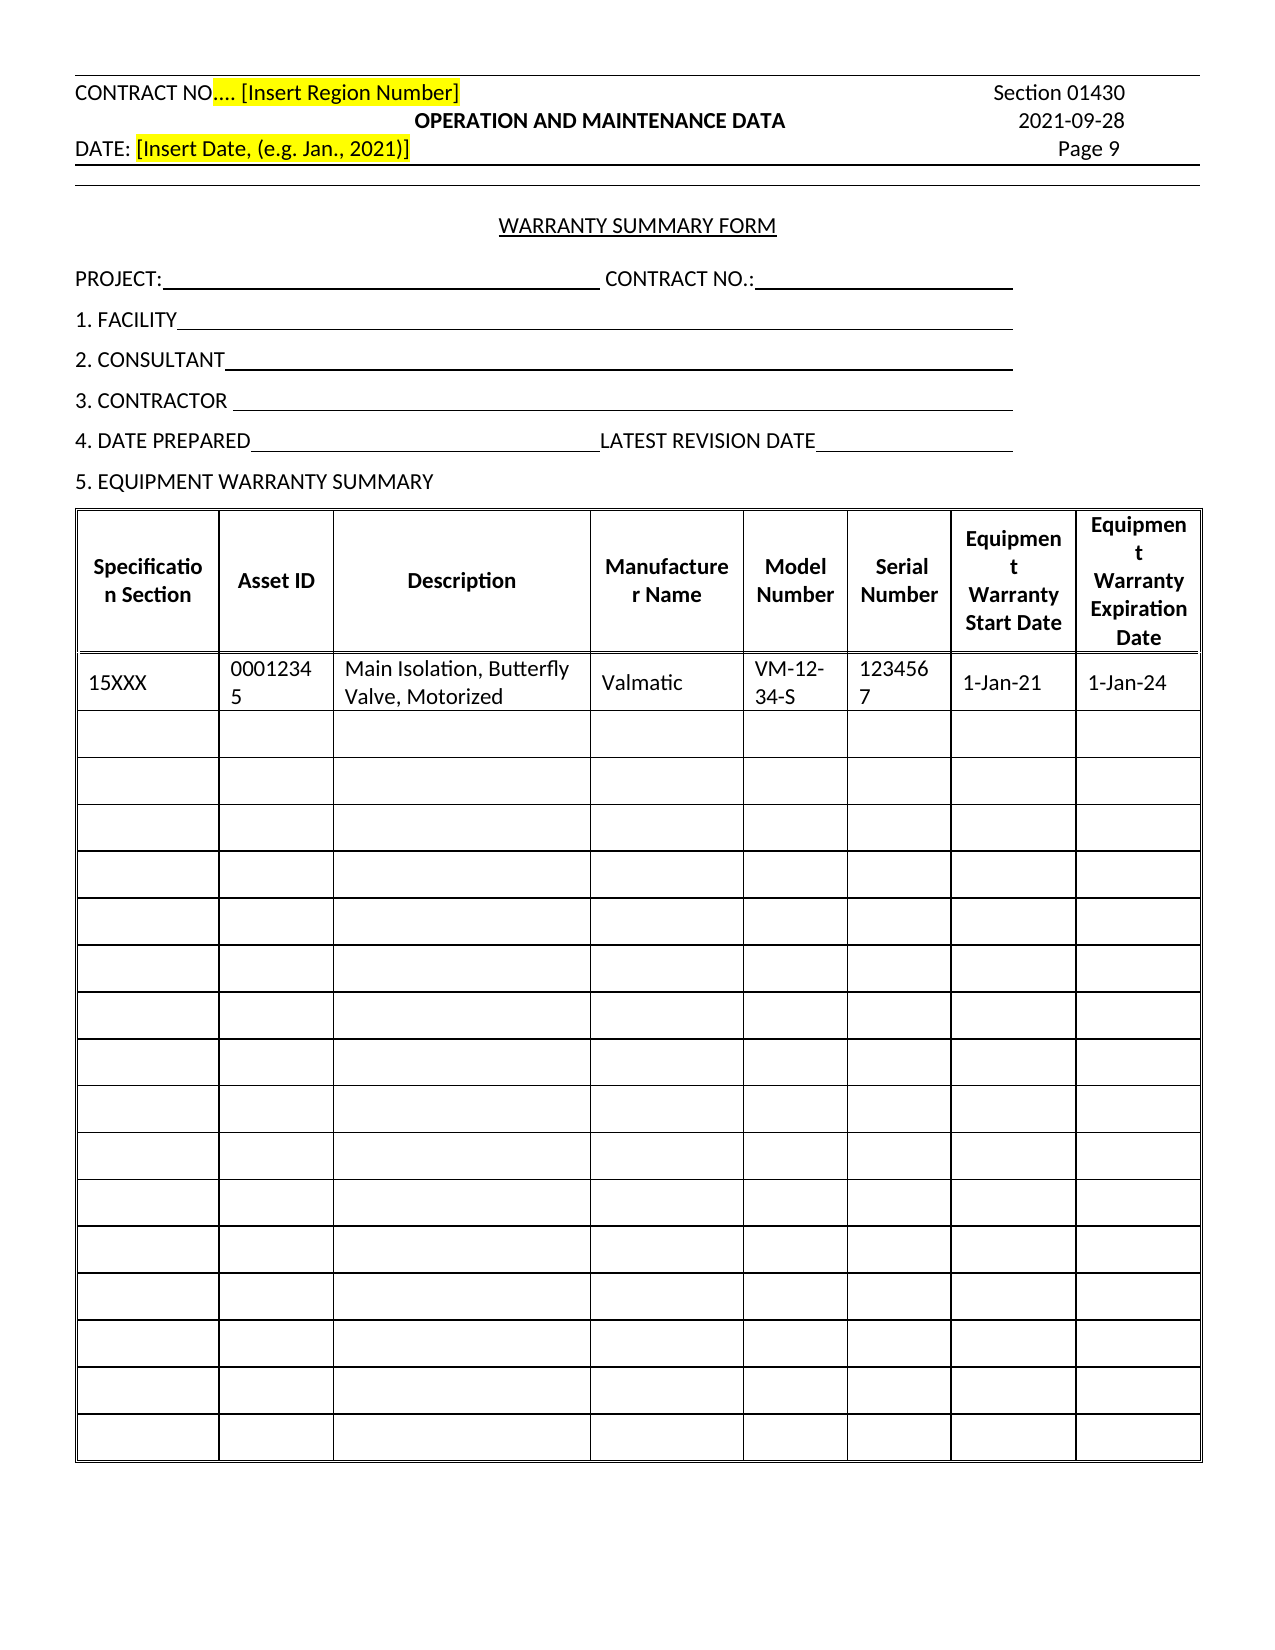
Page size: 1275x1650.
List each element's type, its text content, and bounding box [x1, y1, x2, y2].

table_cell [744, 1133, 847, 1178]
table_cell [334, 1274, 590, 1319]
table_cell [591, 1086, 743, 1132]
table_cell [1077, 758, 1200, 803]
table_cell [744, 993, 847, 1038]
table_cell 1234567 [848, 654, 950, 710]
table_cell [591, 1274, 743, 1319]
table_cell [334, 1133, 590, 1178]
table_cell 15XXX [78, 651, 218, 710]
table_cell [220, 711, 333, 757]
table_cell [334, 1040, 590, 1085]
text 2. CONSULTANT [75, 345, 1200, 373]
table_cell [220, 946, 333, 991]
table_cell [334, 1368, 590, 1413]
table_cell [591, 1133, 743, 1178]
table_cell [591, 993, 743, 1038]
table_cell [78, 946, 218, 991]
table_cell [78, 711, 218, 757]
table_cell [591, 805, 743, 850]
table_cell [78, 1321, 218, 1366]
table_header Specification Section [78, 511, 218, 651]
table_cell [848, 805, 950, 850]
table_cell [1077, 1415, 1200, 1460]
table_cell [591, 1180, 743, 1225]
table_cell [220, 1227, 333, 1272]
table_cell [744, 1086, 847, 1132]
table_cell 00012345 [220, 654, 333, 710]
table_cell [220, 1415, 333, 1460]
table_cell [848, 993, 950, 1038]
table_cell [78, 1415, 218, 1460]
table_cell [220, 899, 333, 944]
table_cell [952, 1415, 1075, 1460]
table_cell [591, 1227, 743, 1272]
text 5. EQUIPMENT WARRANTY SUMMARY [75, 467, 1200, 495]
table_cell [744, 1180, 847, 1225]
table_header Equipment Warranty Expiration Date [1077, 511, 1200, 651]
table_cell [334, 1321, 590, 1366]
table_cell [78, 1368, 218, 1413]
table_cell [78, 852, 218, 897]
table_header Description [334, 511, 590, 651]
table_cell [591, 1415, 743, 1460]
table_cell [1077, 1274, 1200, 1319]
table_cell [848, 711, 950, 757]
table_cell [334, 1415, 590, 1460]
table_cell [1077, 1040, 1200, 1085]
table_cell [220, 758, 333, 803]
table_cell [591, 1321, 743, 1366]
table_cell [952, 1040, 1075, 1085]
table_cell [952, 899, 1075, 944]
table_cell 1-Jan-24 [1077, 651, 1200, 710]
table_header Equipment Warranty Start Date [952, 511, 1075, 651]
table_cell [848, 758, 950, 803]
table_cell [952, 711, 1075, 757]
table_cell [220, 1368, 333, 1413]
table_cell [591, 899, 743, 944]
table_cell [952, 1368, 1075, 1413]
table_cell [78, 758, 218, 803]
table_cell [952, 946, 1075, 991]
table_cell [220, 993, 333, 1038]
table_header Serial Number [848, 511, 950, 651]
table_cell [1077, 946, 1200, 991]
table_cell [744, 1040, 847, 1085]
table_cell [744, 852, 847, 897]
table_cell [591, 1040, 743, 1085]
table_cell [334, 946, 590, 991]
table_cell VM-12-34-S [744, 654, 847, 710]
table_cell [1077, 1086, 1200, 1132]
table_cell [744, 805, 847, 850]
table_cell [78, 1274, 218, 1319]
table_cell [744, 1321, 847, 1366]
table_cell [952, 1274, 1075, 1319]
table_cell [334, 805, 590, 850]
table_cell [220, 1133, 333, 1178]
table_cell [220, 852, 333, 897]
text PROJECT: CONTRACT NO.: [75, 264, 1200, 292]
table_cell [848, 1180, 950, 1225]
table_cell [1077, 711, 1200, 757]
text 4. DATE PREPARED LATEST REVISION DATE [75, 426, 1200, 454]
table_cell [952, 1321, 1075, 1366]
table_cell [952, 1086, 1075, 1132]
table_cell [334, 758, 590, 803]
table_cell [1077, 993, 1200, 1038]
table_header Asset ID [220, 511, 333, 651]
table_cell [848, 946, 950, 991]
table_cell [220, 1180, 333, 1225]
table_cell [1077, 1227, 1200, 1272]
table_cell [334, 1180, 590, 1225]
table_cell [78, 805, 218, 850]
table_cell [591, 946, 743, 991]
table_cell [78, 1086, 218, 1132]
table_cell [78, 899, 218, 944]
table_cell [1077, 1133, 1200, 1178]
table_cell [591, 1368, 743, 1413]
table_cell [848, 1415, 950, 1460]
table_cell [1077, 899, 1200, 944]
table_cell [744, 946, 847, 991]
table_cell [78, 1180, 218, 1225]
table_cell [744, 899, 847, 944]
table_cell [744, 1274, 847, 1319]
table_cell [952, 993, 1075, 1038]
text 1. FACILITY [75, 305, 1200, 333]
table_cell [952, 852, 1075, 897]
table_cell [334, 711, 590, 757]
table_cell [220, 805, 333, 850]
table_cell [744, 1227, 847, 1272]
table_cell [952, 1133, 1075, 1178]
table_cell [952, 805, 1075, 850]
table_cell [848, 1040, 950, 1085]
table_cell [220, 1086, 333, 1132]
table_cell [334, 852, 590, 897]
table_cell Main Isolation, Butterfly Valve, Motorized [334, 654, 590, 710]
table_cell [848, 1274, 950, 1319]
table_cell [334, 1227, 590, 1272]
table_cell [78, 1227, 218, 1272]
table_cell [1077, 805, 1200, 850]
table_cell [591, 758, 743, 803]
table_cell [334, 993, 590, 1038]
table_cell [78, 993, 218, 1038]
table_cell [334, 899, 590, 944]
table_cell [220, 1274, 333, 1319]
table_cell [220, 1321, 333, 1366]
table_cell [848, 899, 950, 944]
table_cell [1077, 1368, 1200, 1413]
table_cell [78, 1040, 218, 1085]
table_cell [848, 1086, 950, 1132]
table_cell [848, 1133, 950, 1178]
table_cell [1077, 1180, 1200, 1225]
table_cell 1-Jan-21 [952, 654, 1075, 710]
table_cell [1077, 852, 1200, 897]
table_cell Valmatic [591, 654, 743, 710]
table_cell [848, 852, 950, 897]
table_cell [220, 1040, 333, 1085]
table_cell [952, 758, 1075, 803]
table_header Model Number [744, 511, 847, 651]
table_cell [744, 758, 847, 803]
text WARRANTY SUMMARY FORM [75, 211, 1200, 239]
text 3. CONTRACTOR [75, 386, 1200, 414]
table_cell [334, 1086, 590, 1132]
table_cell [591, 711, 743, 757]
table_cell [1077, 1321, 1200, 1366]
table_cell [848, 1227, 950, 1272]
table_header Manufacturer Name [591, 511, 743, 651]
table_cell [952, 1180, 1075, 1225]
table_cell [952, 1227, 1075, 1272]
table_cell [848, 1368, 950, 1413]
table_cell [78, 1133, 218, 1178]
table_cell [591, 852, 743, 897]
table_cell [744, 711, 847, 757]
table_cell [744, 1368, 847, 1413]
table_cell [744, 1415, 847, 1460]
table_cell [848, 1321, 950, 1366]
